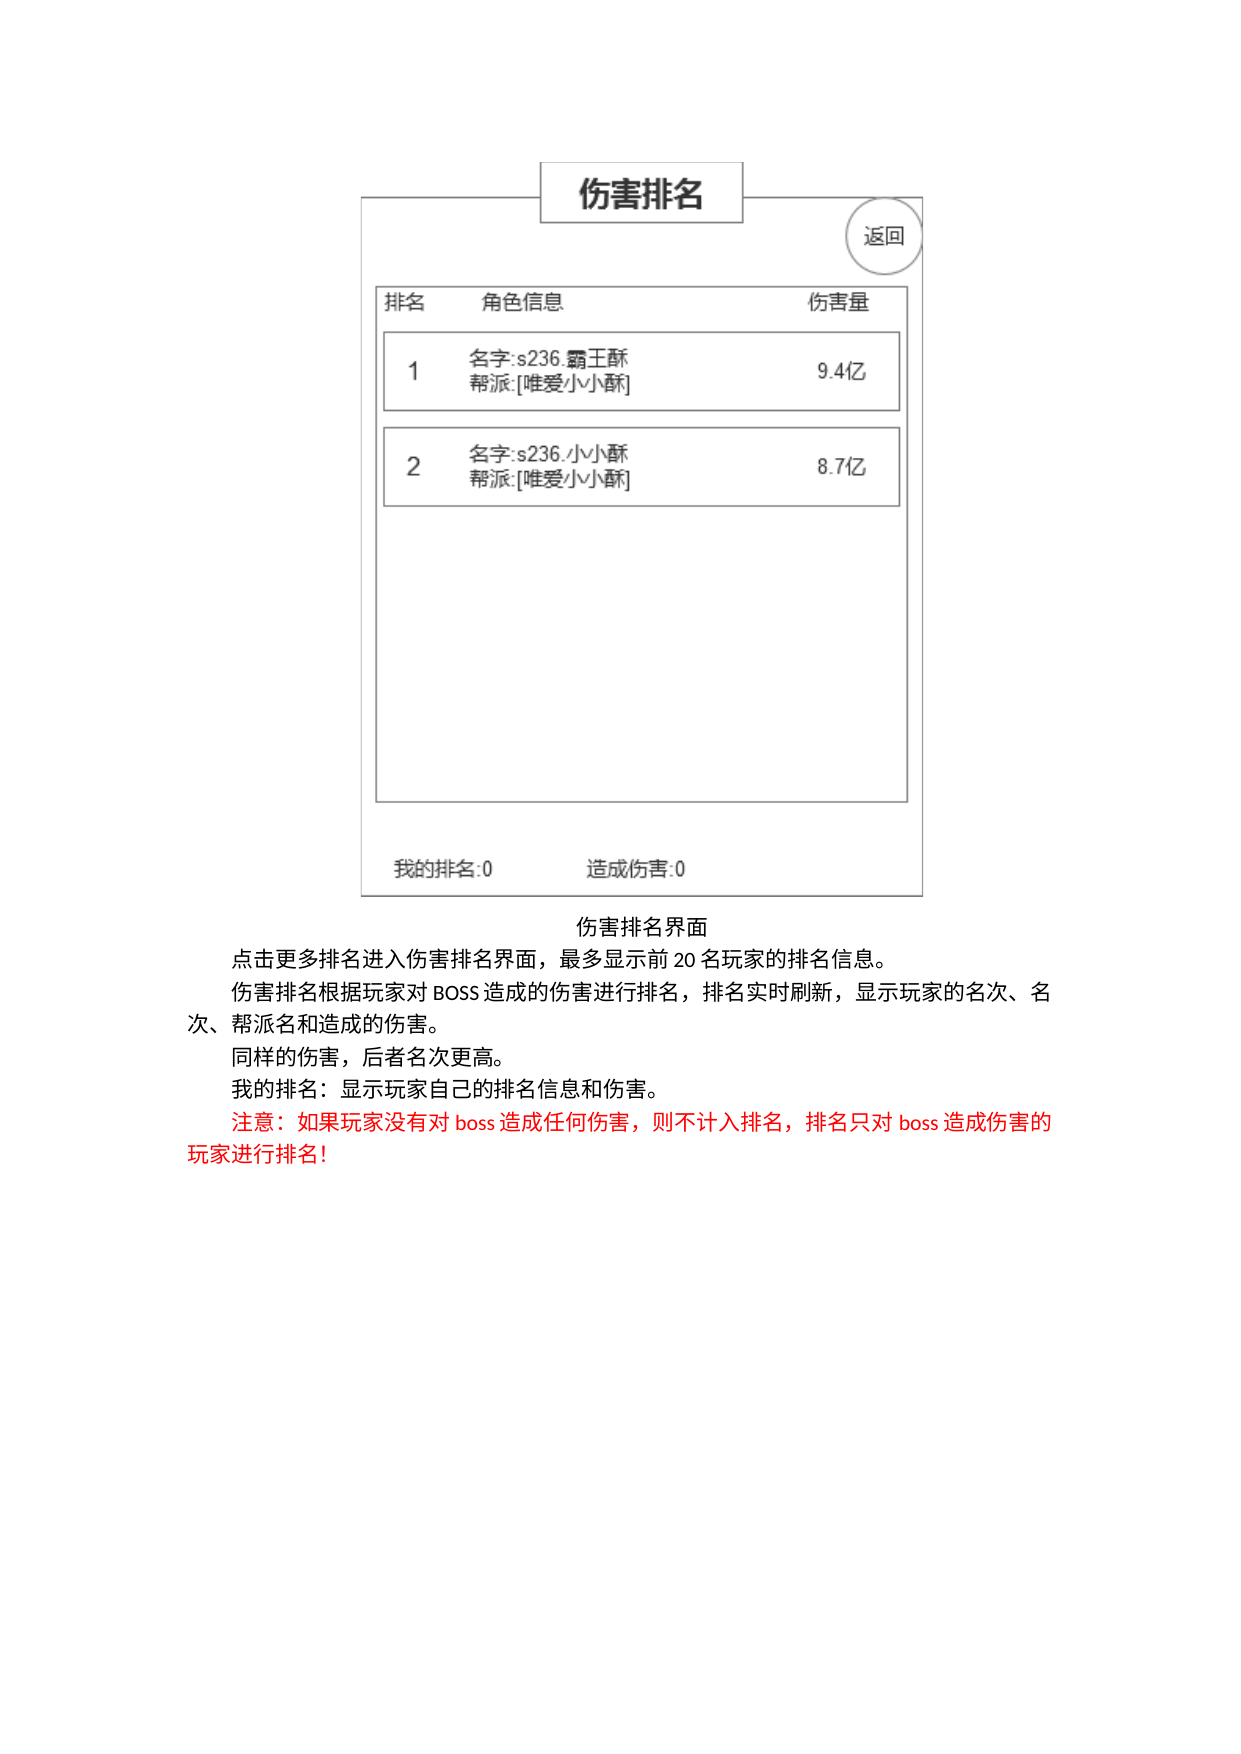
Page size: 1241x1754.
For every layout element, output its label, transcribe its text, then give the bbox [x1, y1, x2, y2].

list 伤害排名根据玩家对BOSS造成的伤害进行排名，排名实时刷新，显示玩家的名次、名次、帮派名和造成的伤害。 [187, 974, 1053, 1039]
list 我的排名：显示玩家自己的排名信息和伤害。 [187, 1072, 1053, 1104]
list 同样的伤害，后者名次更高。 [187, 1039, 1053, 1072]
picture [360, 162, 924, 897]
list 注意：如果玩家没有对boss造成任何伤害，则不计入排名，排名只对boss造成伤害的玩家进行排名！ [187, 1104, 1053, 1169]
list 伤害排名界面 [187, 909, 1053, 942]
list 点击更多排名进入伤害排名界面，最多显示前20名玩家的排名信息。 [187, 942, 1053, 974]
